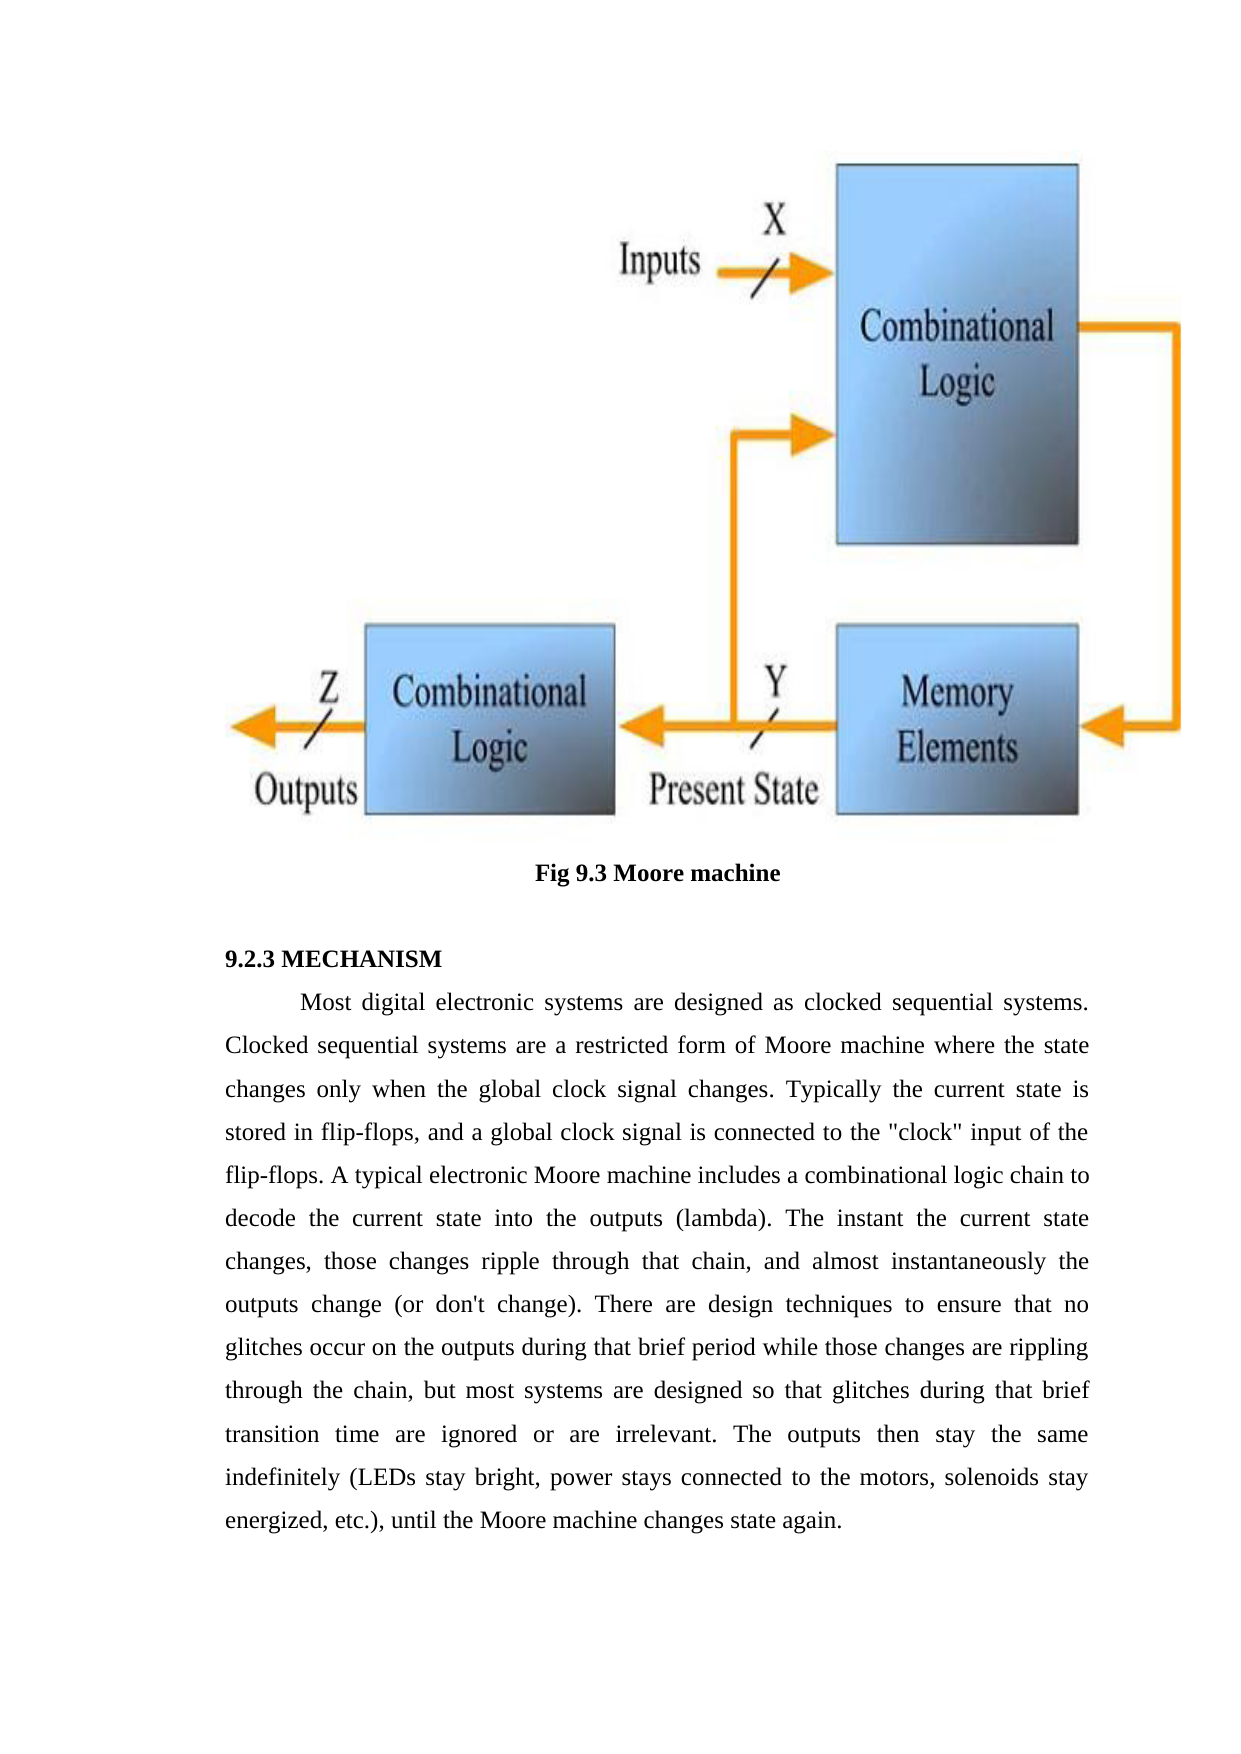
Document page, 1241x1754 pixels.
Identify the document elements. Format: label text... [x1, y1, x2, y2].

text Most digital electronic systems are designed as clocked sequential systems. Clocked sequential systems are a restricted form of Moore machine where the state changes only when the global clock signal changes. Typically the current state is stored in flip-flops, and a global clock signal is connected to the "clock" input of the flip-flops. A typical electronic Moore machine includes a combinational logic chain to decode the current state into the outputs (lambda). The instant the current state changes, those changes ripple through that chain, and almost instantaneously the outputs change (or don't change). There are design techniques to ensure that no glitches occur on the outputs during that brief period while those changes are rippling through the chain, but most systems are designed so that glitches during that brief transition time are ignored or are irrelevant. The outputs then stay the same indefinitely (LEDs stay bright, power stays connected to the motors, solenoids stay energized, etc.), until the Moore machine changes state again. [225, 987, 1090, 1534]
text 9.2.3 MECHANISM [225, 944, 1090, 973]
text Fig 9.3 Moore machine [225, 858, 1090, 887]
